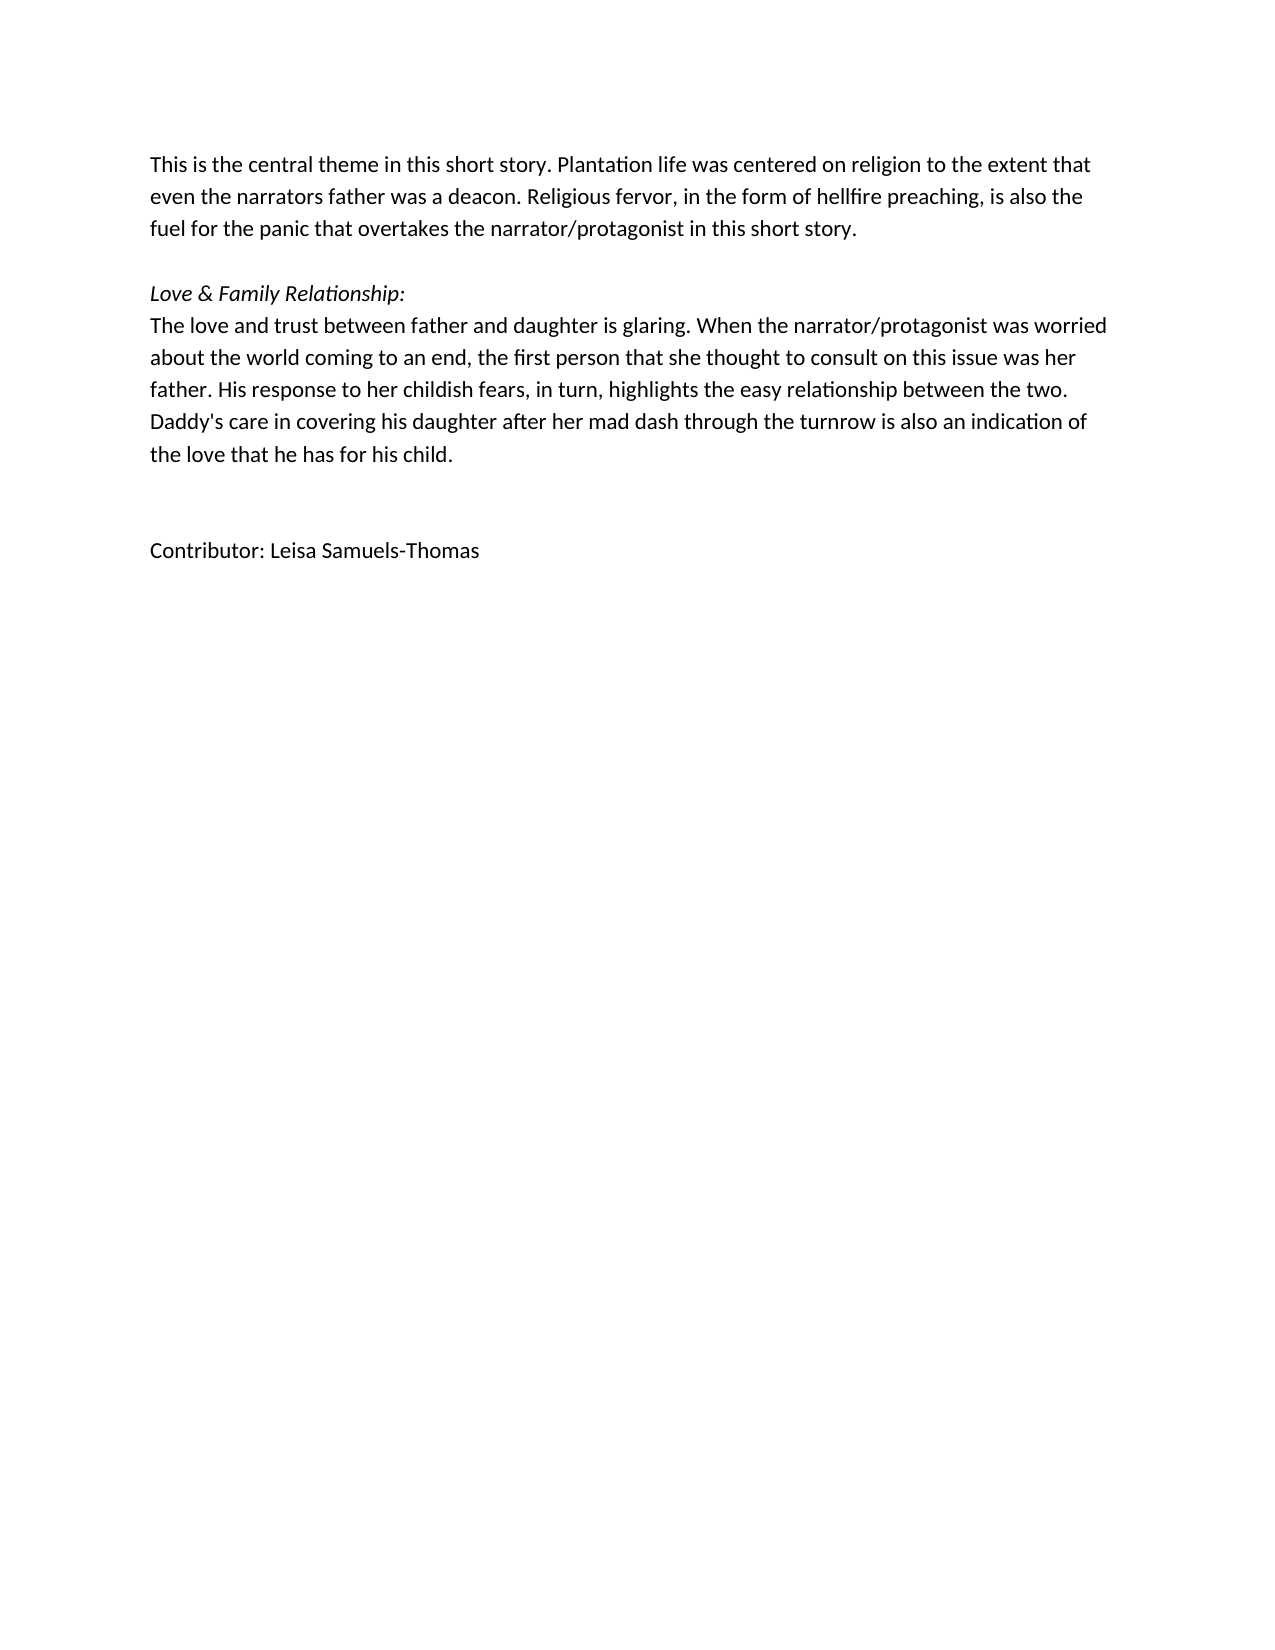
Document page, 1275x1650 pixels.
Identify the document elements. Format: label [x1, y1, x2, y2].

text [150, 150, 1125, 564]
